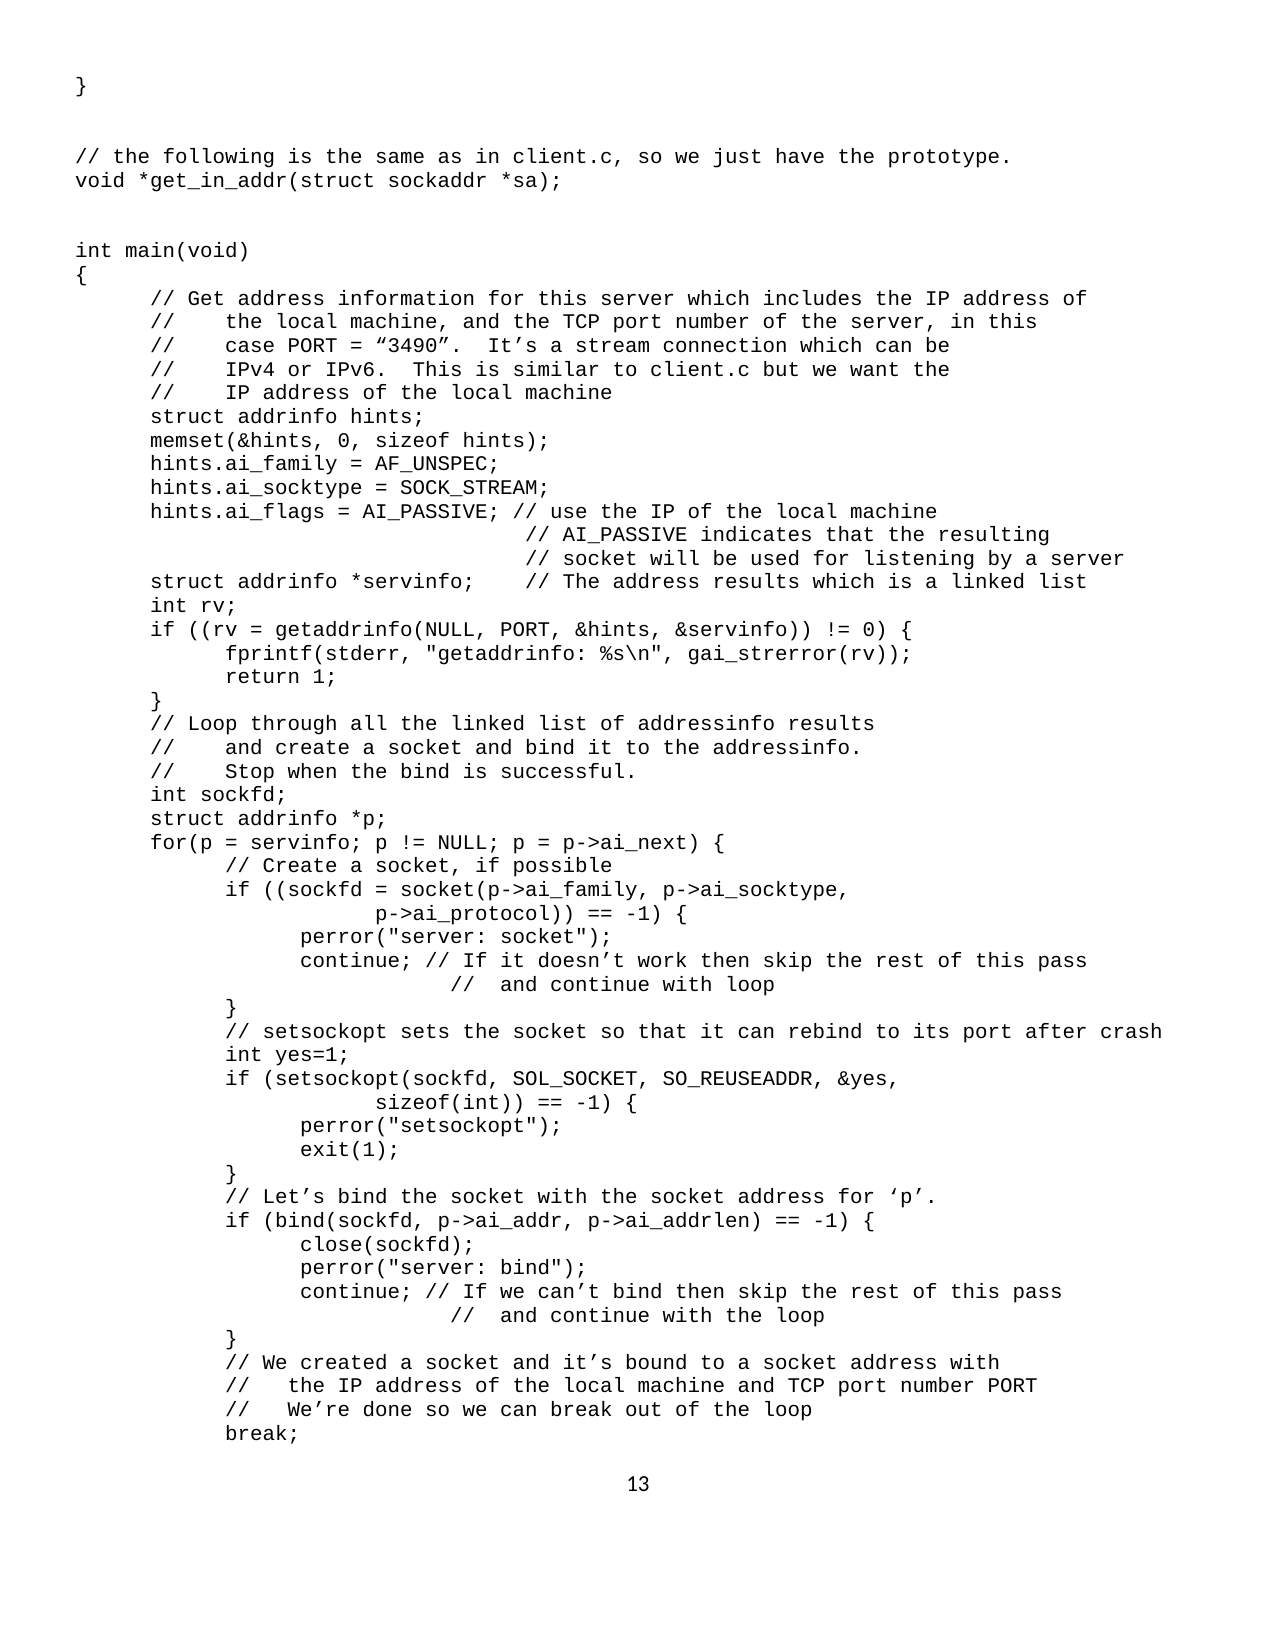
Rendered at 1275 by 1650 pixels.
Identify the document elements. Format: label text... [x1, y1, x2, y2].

text // Create a socket, if possible [75, 855, 1200, 879]
text perror("setsockopt"); [75, 1115, 1200, 1139]
text hints.ai_socktype = SOCK_STREAM; [75, 477, 1200, 501]
text struct addrinfo hints; [75, 406, 1200, 430]
text // and continue with loop [75, 973, 1200, 997]
text // We’re done so we can break out of the loop [75, 1399, 1200, 1423]
text { [75, 264, 1200, 288]
text if (bind(sockfd, p->ai_addr, p->ai_addrlen) == -1) { [75, 1210, 1200, 1234]
text break; [75, 1423, 1200, 1446]
text memset(&hints, 0, sizeof hints); [75, 430, 1200, 453]
text void *get_in_addr(struct sockaddr *sa); [75, 169, 1200, 193]
text // We created a socket and it’s bound to a socket address with [75, 1352, 1200, 1376]
text sizeof(int)) == -1) { [75, 1092, 1200, 1115]
text if ((sockfd = socket(p->ai_family, p->ai_socktype, [75, 879, 1200, 903]
text // IP address of the local machine [75, 382, 1200, 406]
text close(sockfd); [75, 1234, 1200, 1257]
text struct addrinfo *servinfo; // The address results which is a linked list [75, 572, 1200, 595]
text struct addrinfo *p; [75, 808, 1200, 832]
text } [75, 1328, 1200, 1352]
text if (setsockopt(sockfd, SOL_SOCKET, SO_REUSEADDR, &yes, [75, 1068, 1200, 1092]
text for(p = servinfo; p != NULL; p = p->ai_next) { [75, 832, 1200, 855]
text hints.ai_flags = AI_PASSIVE; // use the IP of the local machine [75, 501, 1200, 524]
text } [75, 997, 1200, 1021]
text p->ai_protocol)) == -1) { [75, 903, 1200, 926]
text // the following is the same as in client.c, so we just have the prototype. [75, 146, 1200, 169]
text hints.ai_family = AF_UNSPEC; [75, 453, 1200, 477]
text // case PORT = “3490”. It’s a stream connection which can be [75, 335, 1200, 359]
text return 1; [75, 666, 1200, 690]
text if ((rv = getaddrinfo(NULL, PORT, &hints, &servinfo)) != 0) { [75, 619, 1200, 642]
text } [75, 690, 1200, 713]
text perror("server: socket"); [75, 926, 1200, 950]
text // the IP address of the local machine and TCP port number PORT [75, 1376, 1200, 1399]
text fprintf(stderr, "getaddrinfo: %s\n", gai_strerror(rv)); [75, 642, 1200, 666]
text // socket will be used for listening by a server [75, 548, 1200, 572]
text int sockfd; [75, 784, 1200, 808]
text exit(1); [75, 1139, 1200, 1163]
text // the local machine, and the TCP port number of the server, in this [75, 311, 1200, 335]
text // Get address information for this server which includes the IP address of [75, 288, 1200, 311]
text continue; // If it doesn’t work then skip the rest of this pass [75, 950, 1200, 973]
text int yes=1; [75, 1044, 1200, 1068]
text perror("server: bind"); [75, 1257, 1200, 1281]
text // setsockopt sets the socket so that it can rebind to its port after crash [75, 1021, 1200, 1044]
text int main(void) [75, 241, 1200, 264]
text // IPv4 or IPv6. This is similar to client.c but we want the [75, 359, 1200, 382]
text // and create a socket and bind it to the addressinfo. [75, 737, 1200, 761]
text } [75, 1163, 1200, 1186]
text continue; // If we can’t bind then skip the rest of this pass [75, 1281, 1200, 1304]
text // Loop through all the linked list of addressinfo results [75, 713, 1200, 737]
text // Let’s bind the socket with the socket address for ‘p’. [150, 1186, 1200, 1210]
text } [75, 75, 1200, 99]
text int rv; [75, 595, 1200, 619]
text // and continue with the loop [75, 1304, 1200, 1328]
text // AI_PASSIVE indicates that the resulting [75, 524, 1200, 548]
text // Stop when the bind is successful. [75, 761, 1200, 784]
